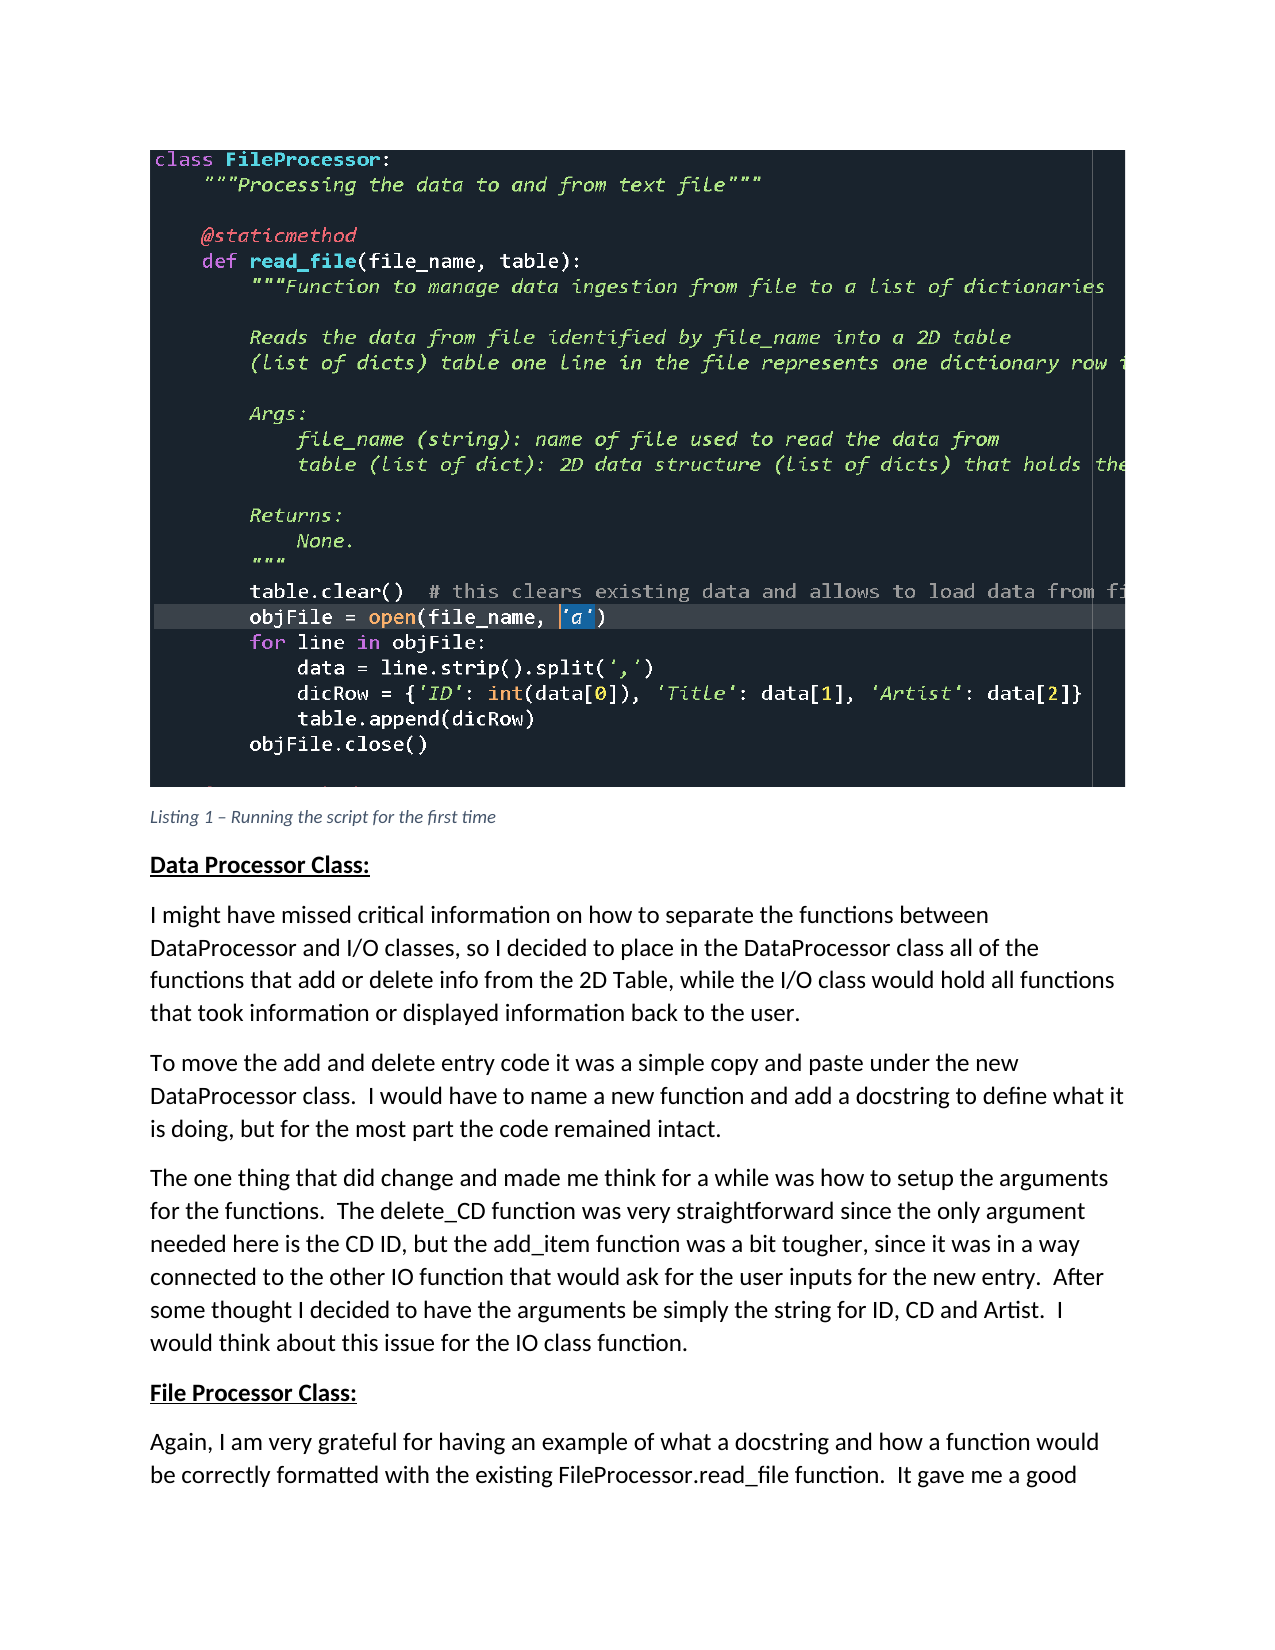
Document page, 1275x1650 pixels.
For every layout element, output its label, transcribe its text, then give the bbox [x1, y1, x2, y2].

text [150, 1426, 1125, 1490]
text The one thing that did change and made me think for a while was how to setup the arguments for the functions. The delete_CD function was very straightforward since the only argument needed here is the CD ID, but the add_item function was a bit tougher, since it was in a way connected to the other IO function that would ask for the user inputs for the new entry. After some thought I decided to have the arguments be simply the string for ID, CD and Artist. I would think about this issue for the IO class function. [150, 1162, 1125, 1358]
text Data Processor Class: [150, 849, 1125, 880]
text To move the add and delete entry code it was a simple copy and paste under the new DataProcessor class. I would have to name a new function and add a docstring to define what it is doing, but for the most part the code remained intact. [150, 1047, 1125, 1143]
text I might have missed critical information on how to separate the functions between DataProcessor and I/O classes, so I decided to place in the DataProcessor class all of the functions that add or delete info from the 2D Table, while the I/O class would hold all functions that took information or displayed information back to the user. [150, 899, 1125, 1028]
picture [150, 150, 1125, 787]
text Listing 1 – Running the script for the first time [150, 805, 1125, 828]
text File Processor Class: [150, 1377, 1125, 1407]
